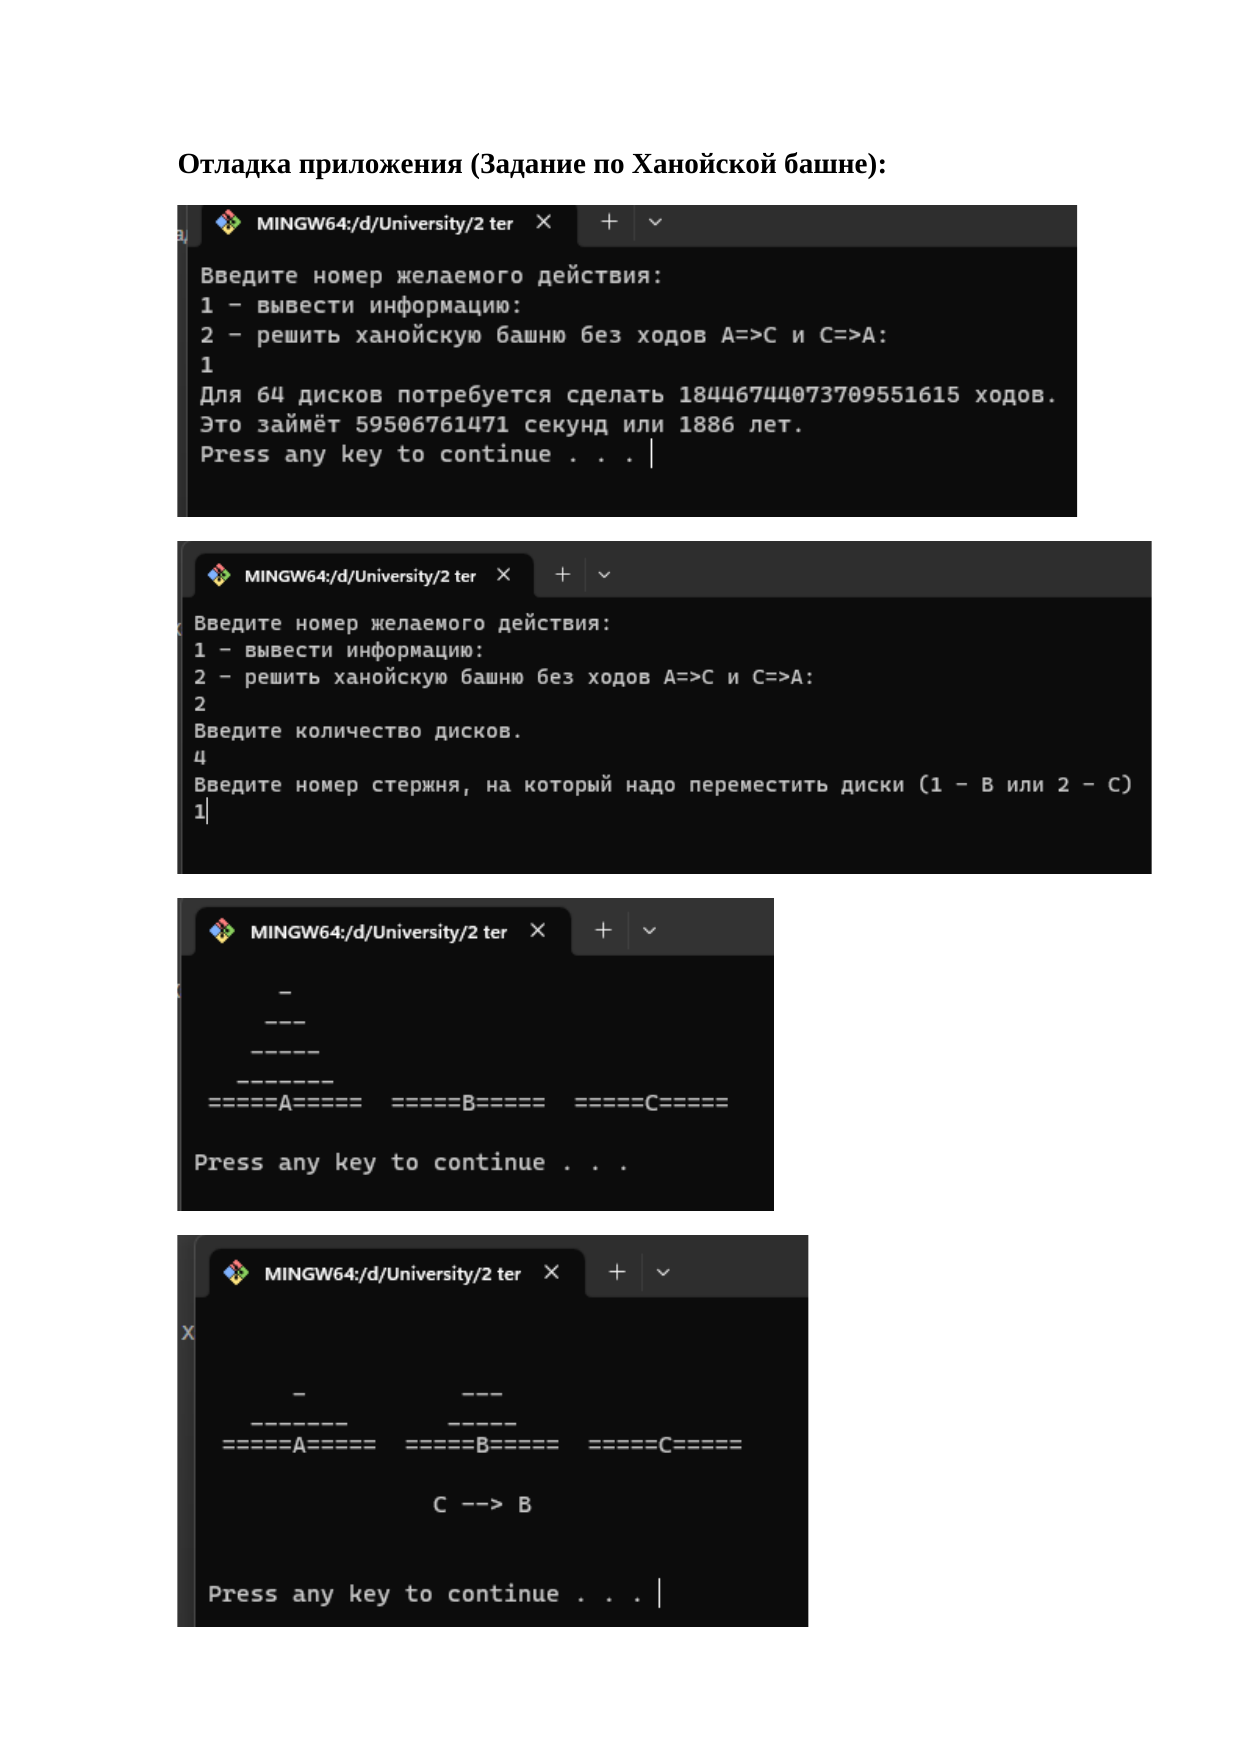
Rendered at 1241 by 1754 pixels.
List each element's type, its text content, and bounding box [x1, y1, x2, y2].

picture [177, 541, 1152, 874]
text Отладка приложения (Задание по Ханойской башне): [177, 146, 1152, 180]
picture [177, 1235, 809, 1627]
picture [177, 898, 774, 1211]
picture [177, 205, 1078, 517]
